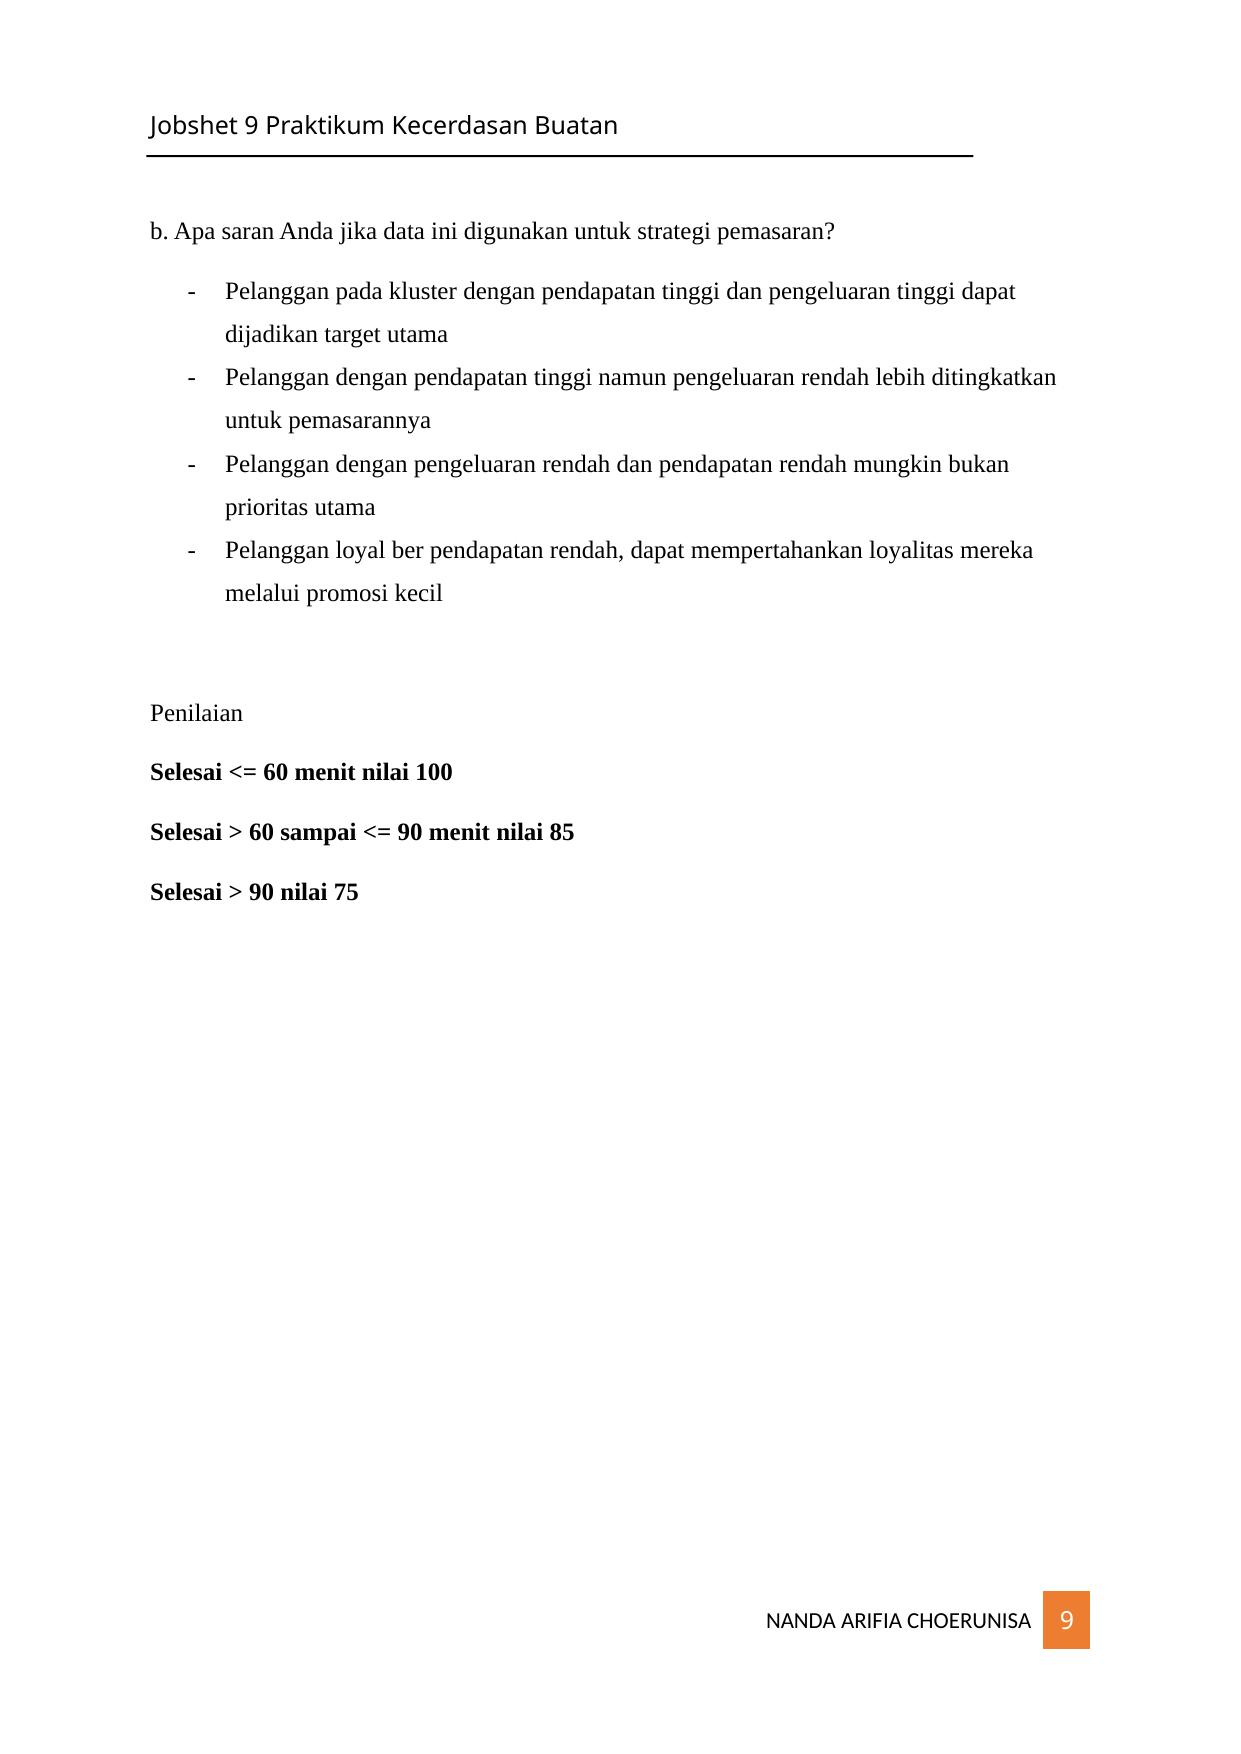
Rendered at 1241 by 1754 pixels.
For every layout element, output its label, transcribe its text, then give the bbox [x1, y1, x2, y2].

list Pelanggan dengan pengeluaran rendah dan pendapatan rendah mungkin bukan prioritas utama [187, 449, 1090, 521]
text Selesai > 60 sampai <= 90 menit nilai 85 [150, 817, 1090, 846]
text Selesai > 90 nilai 75 [150, 877, 1090, 906]
list Pelanggan dengan pendapatan tinggi namun pengeluaran rendah lebih ditingkatkan untuk pemasarannya [187, 362, 1090, 434]
text b. Apa saran Anda jika data ini digunakan untuk strategi pemasaran? [150, 173, 1090, 245]
list Pelanggan pada kluster dengan pendapatan tinggi dan pengeluaran tinggi dapat dijadikan target utama [187, 276, 1090, 348]
text Penilaian [150, 698, 1090, 726]
list Pelanggan loyal ber pendapatan rendah, dapat mempertahankan loyalitas mereka melalui promosi kecil [187, 535, 1090, 607]
text Selesai <= 60 menit nilai 100 [150, 757, 1090, 786]
